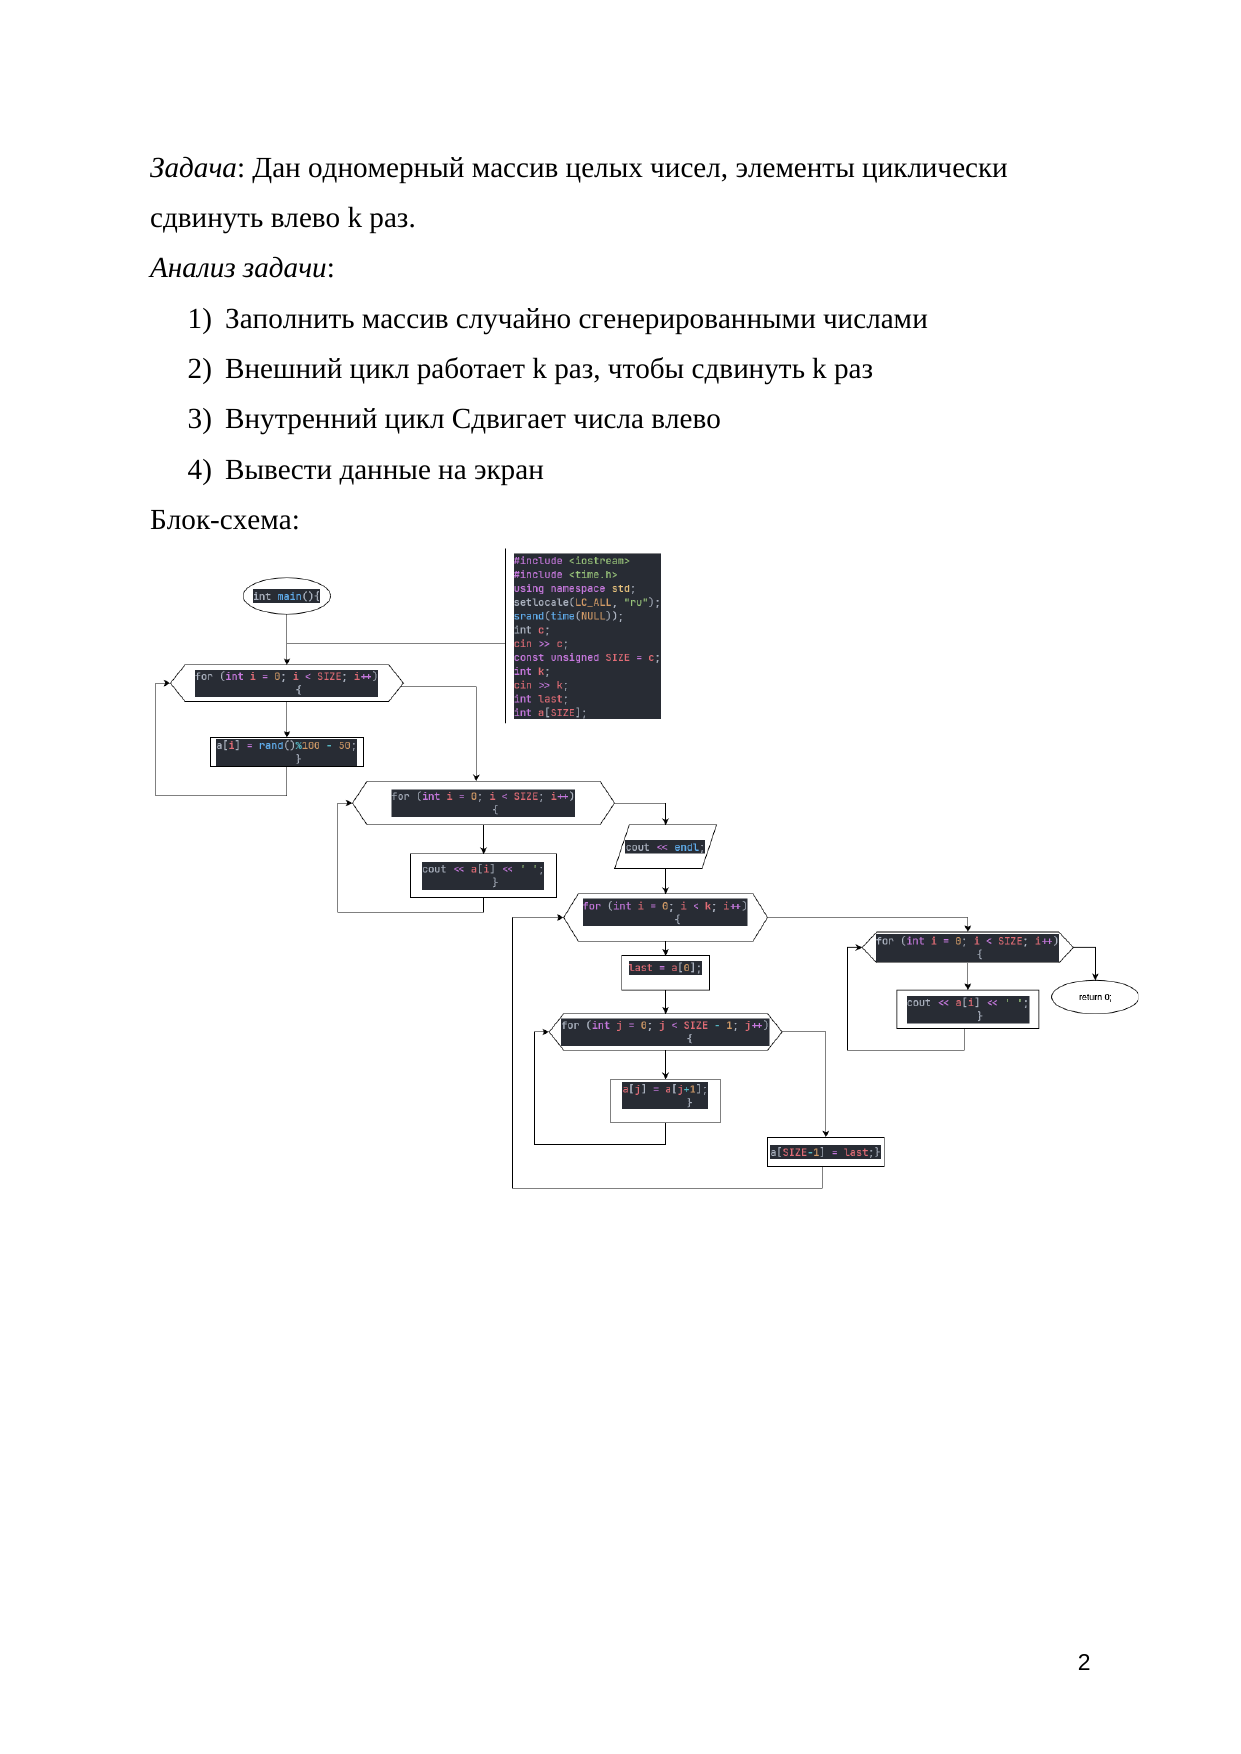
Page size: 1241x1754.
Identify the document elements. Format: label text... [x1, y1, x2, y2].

list Вывести данные на экран [187, 452, 1090, 485]
list Заполнить массив случайно сгенерированными числами [187, 301, 1090, 334]
picture [150, 548, 1139, 1194]
text Анализ задачи: [150, 251, 1090, 284]
text Задача: Дан одномерный массив целых чисел, элементы циклически сдвинуть влево k раз. [150, 150, 1090, 234]
text Блок-схема: [150, 502, 1090, 548]
list Внешний цикл работает k раз, чтобы сдвинуть k раз [187, 351, 1090, 385]
list Внутренний цикл Сдвигает числа влево [187, 402, 1090, 435]
